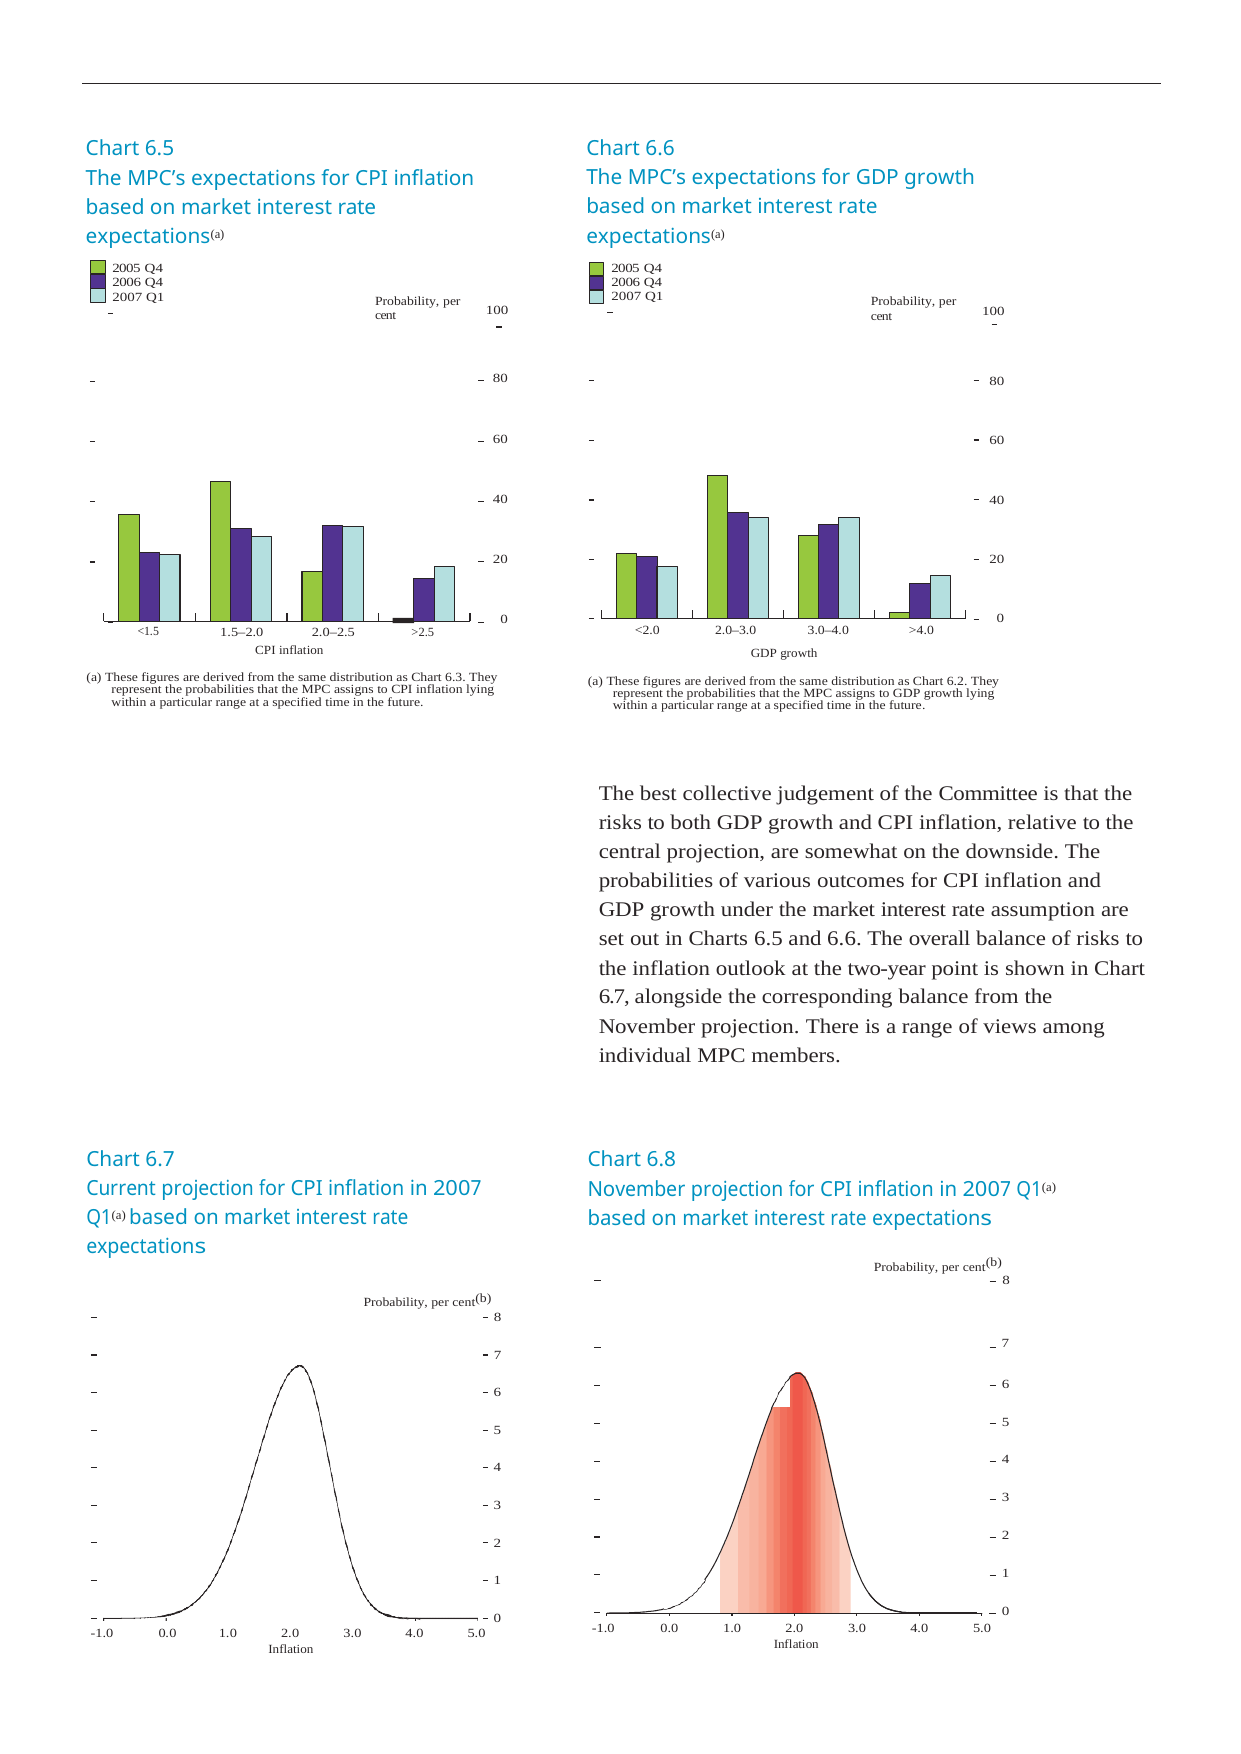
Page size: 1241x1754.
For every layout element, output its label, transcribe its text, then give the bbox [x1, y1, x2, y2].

text 40 40 [493, 492, 1176, 507]
text Probability, per cent [375, 294, 483, 322]
text 2005 Q4 [611, 261, 1176, 275]
text 3 [489, 1498, 505, 1512]
text The MPC’s expectations for CPI inflation based on market interest rate expectations(a) [85, 163, 500, 249]
text Probability, per cent(b) [67, 1293, 491, 1311]
text 4 [835, 1452, 1176, 1467]
picture [839, 1504, 851, 1528]
text -1.0 0.0 1.0 2.0 3.0 4.0 5.0 [70, 1626, 505, 1640]
picture [663, 1579, 706, 1610]
text 6 [835, 1376, 1176, 1391]
text 2007 Q1 [112, 290, 165, 304]
text 1.5–2.0 [220, 624, 263, 639]
text 3 [835, 1490, 1176, 1504]
text 6 [489, 1385, 505, 1399]
text >2.5 [409, 626, 436, 639]
text Chart 6.5 [85, 133, 504, 162]
text 2.0–2.5 [312, 624, 355, 639]
text 100 [982, 304, 1176, 318]
text 2006 Q4 [611, 275, 1176, 290]
text 1 [835, 1566, 1176, 1580]
text 100 [486, 303, 513, 317]
text 2005 Q4 [112, 261, 504, 275]
text -1.0 0.0 1.0 2.0 3.0 4.0 5.0 [568, 1621, 1014, 1635]
text 5 [489, 1423, 505, 1437]
text <1.5 [67, 624, 159, 638]
text The best collective judgement of the Committee is that the risks to both GDP growth and CPI inflation, relative to the central projection, are somewhat on the downside. The probabilities of various outcomes for CPI inflation and GDP growth under the market interest rate assumption are set out in Charts 6.5 and 6.6. The overall balance of risks to the inflation outlook at the two-year point is shown in Chart 6.7, alongside the corresponding balance from the November projection. There is a range of views among individual MPC members. [598, 781, 1145, 1067]
picture [720, 1372, 851, 1613]
picture [801, 1372, 851, 1490]
text GDP growth [751, 646, 1176, 660]
text Chart 6.6 [586, 133, 1176, 162]
text Current projection for CPI inflation in 2007 Q1(a) based on market interest rate expectations [86, 1173, 507, 1260]
text 8 [67, 1311, 501, 1324]
text Probability, per cent [871, 294, 979, 323]
text 2007 Q1 [611, 290, 664, 303]
text 20 20 [493, 552, 1176, 567]
text 2 [489, 1535, 505, 1550]
text 2 [835, 1528, 1176, 1542]
text The MPC’s expectations for GDP growth based on market interest rate expectations(a) [586, 162, 997, 249]
text 2006 Q4 [112, 275, 504, 290]
text CPI inflation [253, 642, 325, 657]
text Chart 6.8 [587, 1144, 1176, 1173]
text Inflation [76, 1642, 505, 1657]
text Probability, per cent(b) [874, 1258, 1176, 1274]
picture [103, 1365, 478, 1621]
text 0 [835, 1604, 1176, 1618]
text 80 80 [493, 371, 1176, 388]
text (a) These figures are derived from the same distribution as Chart 6.2. They represent the probabilities that the MPC assigns to GDP growth lying within a particular range at a specified time in the future. [588, 675, 1028, 712]
text (a) These figures are derived from the same distribution as Chart 6.3. They represent the probabilities that the MPC assigns to CPI inflation lying within a particular range at a specified time in the future. [86, 672, 500, 709]
text November projection for CPI inflation in 2007 Q1(a) based on market interest rate expectations [587, 1174, 1076, 1231]
text 4 [489, 1460, 505, 1474]
text 5 [835, 1414, 1176, 1429]
text Inflation [568, 1637, 1024, 1651]
text 0 [489, 1611, 505, 1625]
text 60 60 [493, 432, 1176, 447]
text 8 [568, 1274, 1009, 1287]
text 1 [489, 1573, 505, 1587]
text Chart 6.7 [86, 1144, 507, 1172]
